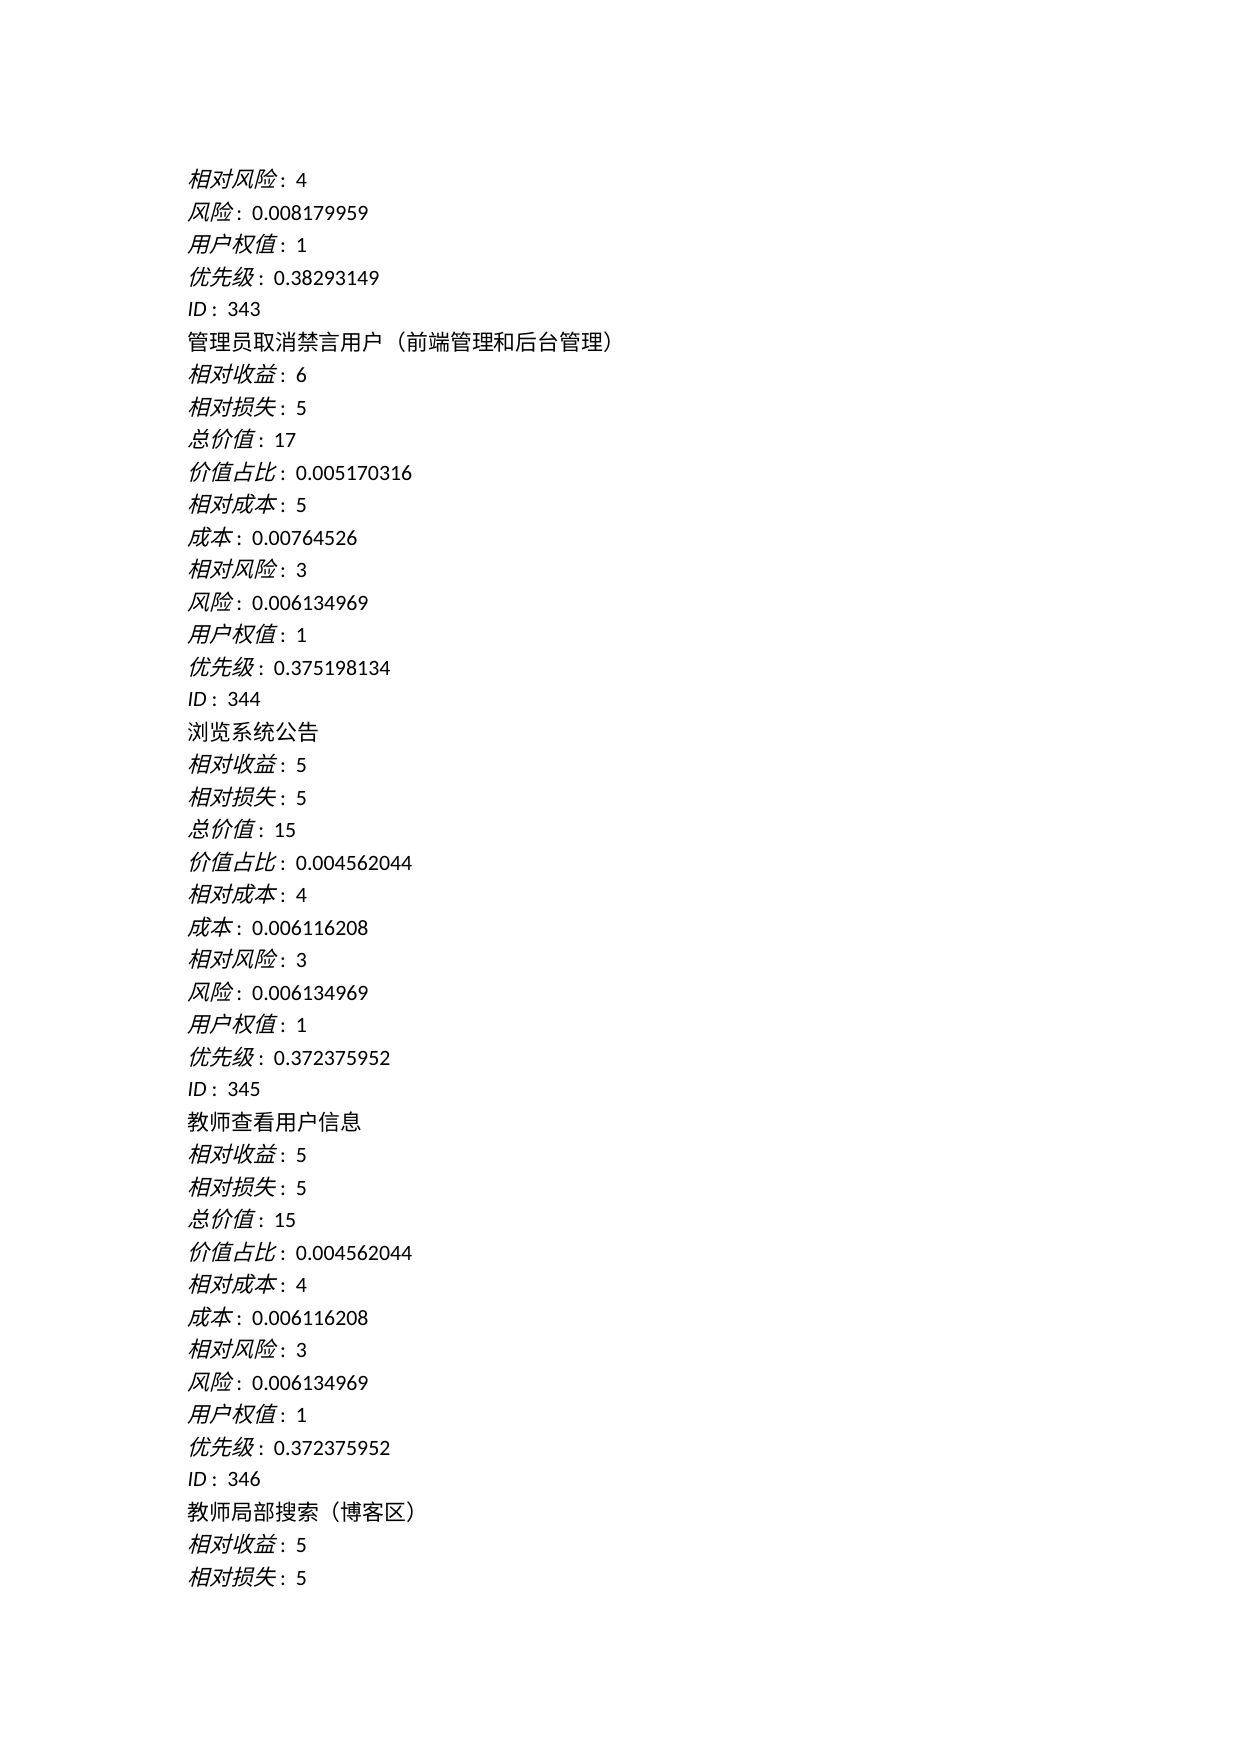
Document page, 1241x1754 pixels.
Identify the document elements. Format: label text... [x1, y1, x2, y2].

text 相对损失 : 5 [187, 1559, 1053, 1592]
text 相对损失 : 5 [187, 779, 1053, 812]
text 相对成本 : 4 [187, 1267, 1053, 1299]
text 相对风险 : 4 [187, 162, 1053, 194]
text 总价值 : 15 [187, 1202, 1053, 1234]
text 优先级 : 0.372375952 [187, 1429, 1053, 1462]
text ID : 344 [187, 682, 1053, 714]
text 风险 : 0.006134969 [187, 974, 1053, 1007]
text 相对损失 : 5 [187, 389, 1053, 422]
text 成本 : 0.00764526 [187, 519, 1053, 552]
text 总价值 : 17 [187, 422, 1053, 454]
text 用户权值 : 1 [187, 1007, 1053, 1039]
text 价值占比 : 0.004562044 [187, 1234, 1053, 1267]
text 相对收益 : 5 [187, 747, 1053, 779]
text 风险 : 0.008179959 [187, 194, 1053, 227]
text 风险 : 0.006134969 [187, 584, 1053, 617]
text 相对风险 : 3 [187, 942, 1053, 974]
text ID : 345 [187, 1072, 1053, 1104]
text 用户权值 : 1 [187, 1397, 1053, 1429]
text 教师查看用户信息 [187, 1104, 1053, 1137]
text 相对风险 : 3 [187, 552, 1053, 584]
text 优先级 : 0.375198134 [187, 649, 1053, 682]
text 相对损失 : 5 [187, 1169, 1053, 1202]
text 相对成本 : 5 [187, 487, 1053, 519]
text 价值占比 : 0.005170316 [187, 454, 1053, 487]
text 浏览系统公告 [187, 714, 1053, 747]
text 总价值 : 15 [187, 812, 1053, 844]
text 成本 : 0.006116208 [187, 1299, 1053, 1332]
text 相对收益 : 5 [187, 1137, 1053, 1169]
text 成本 : 0.006116208 [187, 909, 1053, 942]
text ID : 346 [187, 1462, 1053, 1494]
text 用户权值 : 1 [187, 227, 1053, 259]
text 相对风险 : 3 [187, 1332, 1053, 1364]
text 优先级 : 0.38293149 [187, 259, 1053, 292]
text 价值占比 : 0.004562044 [187, 844, 1053, 877]
text 相对收益 : 6 [187, 357, 1053, 389]
text 相对收益 : 5 [187, 1527, 1053, 1559]
text 优先级 : 0.372375952 [187, 1039, 1053, 1072]
text 风险 : 0.006134969 [187, 1364, 1053, 1397]
text 相对成本 : 4 [187, 877, 1053, 909]
text 教师局部搜索（博客区） [187, 1494, 1053, 1527]
text 用户权值 : 1 [187, 617, 1053, 649]
text 管理员取消禁言用户（前端管理和后台管理） [187, 324, 1053, 357]
text ID : 343 [187, 292, 1053, 324]
